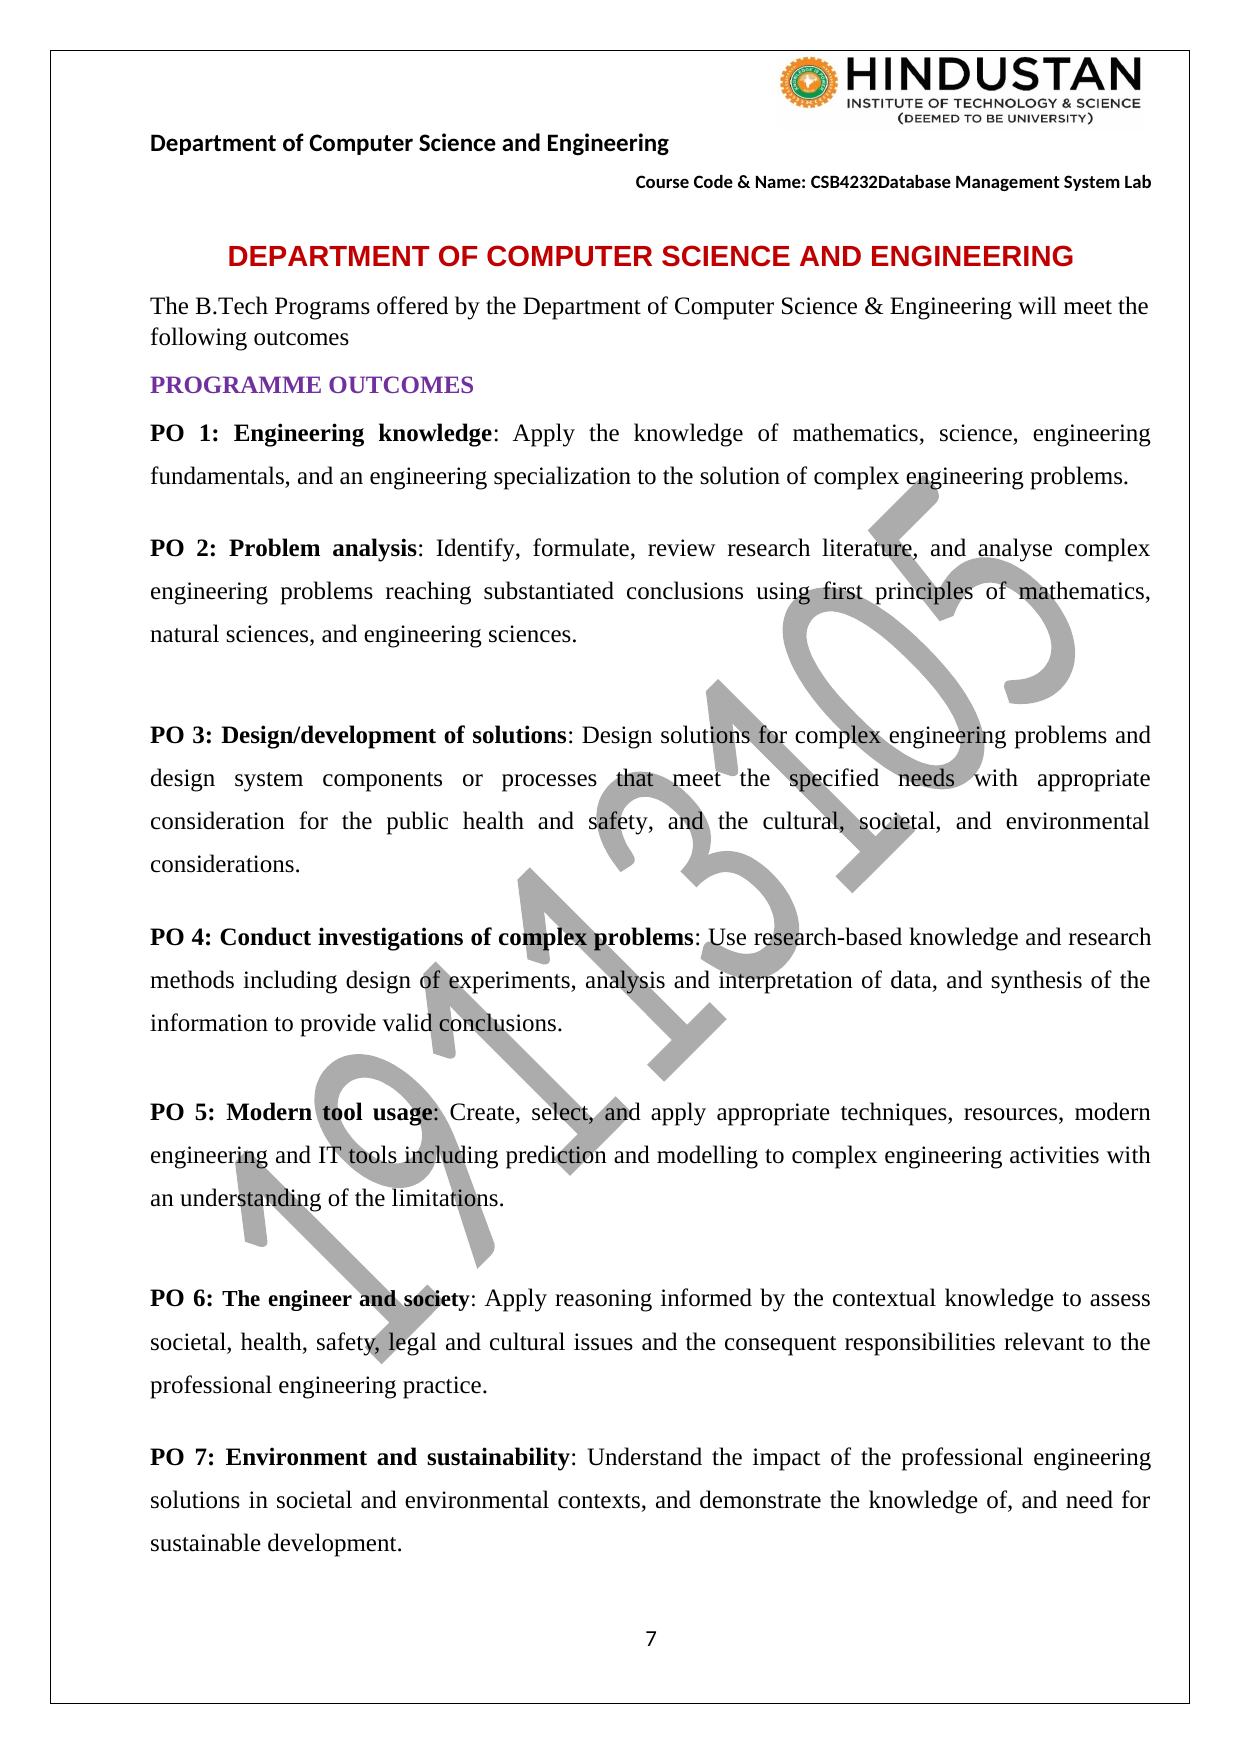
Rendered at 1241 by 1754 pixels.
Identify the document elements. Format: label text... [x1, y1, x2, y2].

text PO 3: Design/development of solutions: Design solutions for complex engineering problems and design system components or processes that meet the specified needs with appropriate consideration for the public health and safety, and the cultural, societal, and environmental considerations. [150, 720, 1152, 878]
text PROGRAMME OUTCOMES [150, 370, 1152, 399]
text PO 7: Environment and sustainability: Understand the impact of the professional engineering solutions in societal and environmental contexts, and demonstrate the knowledge of, and need for sustainable development. [150, 1442, 1152, 1557]
text PO 6: The engineer and society: Apply reasoning informed by the contextual knowledge to assess societal, health, safety, legal and cultural issues and the consequent responsibilities relevant to the professional engineering practice. [150, 1283, 1152, 1398]
text DEPARTMENT OF COMPUTER SCIENCE AND ENGINEERING [150, 238, 1152, 272]
picture [776, 51, 1144, 131]
text PO 1: Engineering knowledge: Apply the knowledge of mathematics, science, engineering fundamentals, and an engineering specialization to the solution of complex engineering problems. [150, 418, 1152, 490]
text PO 4: Conduct investigations of complex problems: Use research-based knowledge and research methods including design of experiments, analysis and interpretation of data, and synthesis of the information to provide valid conclusions. [150, 922, 1152, 1037]
text PO 5: Modern tool usage: Create, select, and apply appropriate techniques, resources, modern engineering and IT tools including prediction and modelling to complex engineering activities with an understanding of the limitations. [150, 1097, 1152, 1212]
text The B.Tech Programs offered by the Department of Computer Science & Engineering will meet the following outcomes [150, 291, 1152, 351]
text PO 2: Problem analysis: Identify, formulate, review research literature, and analyse complex engineering problems reaching substantiated conclusions using first principles of mathematics, natural sciences, and engineering sciences. [150, 533, 1152, 648]
